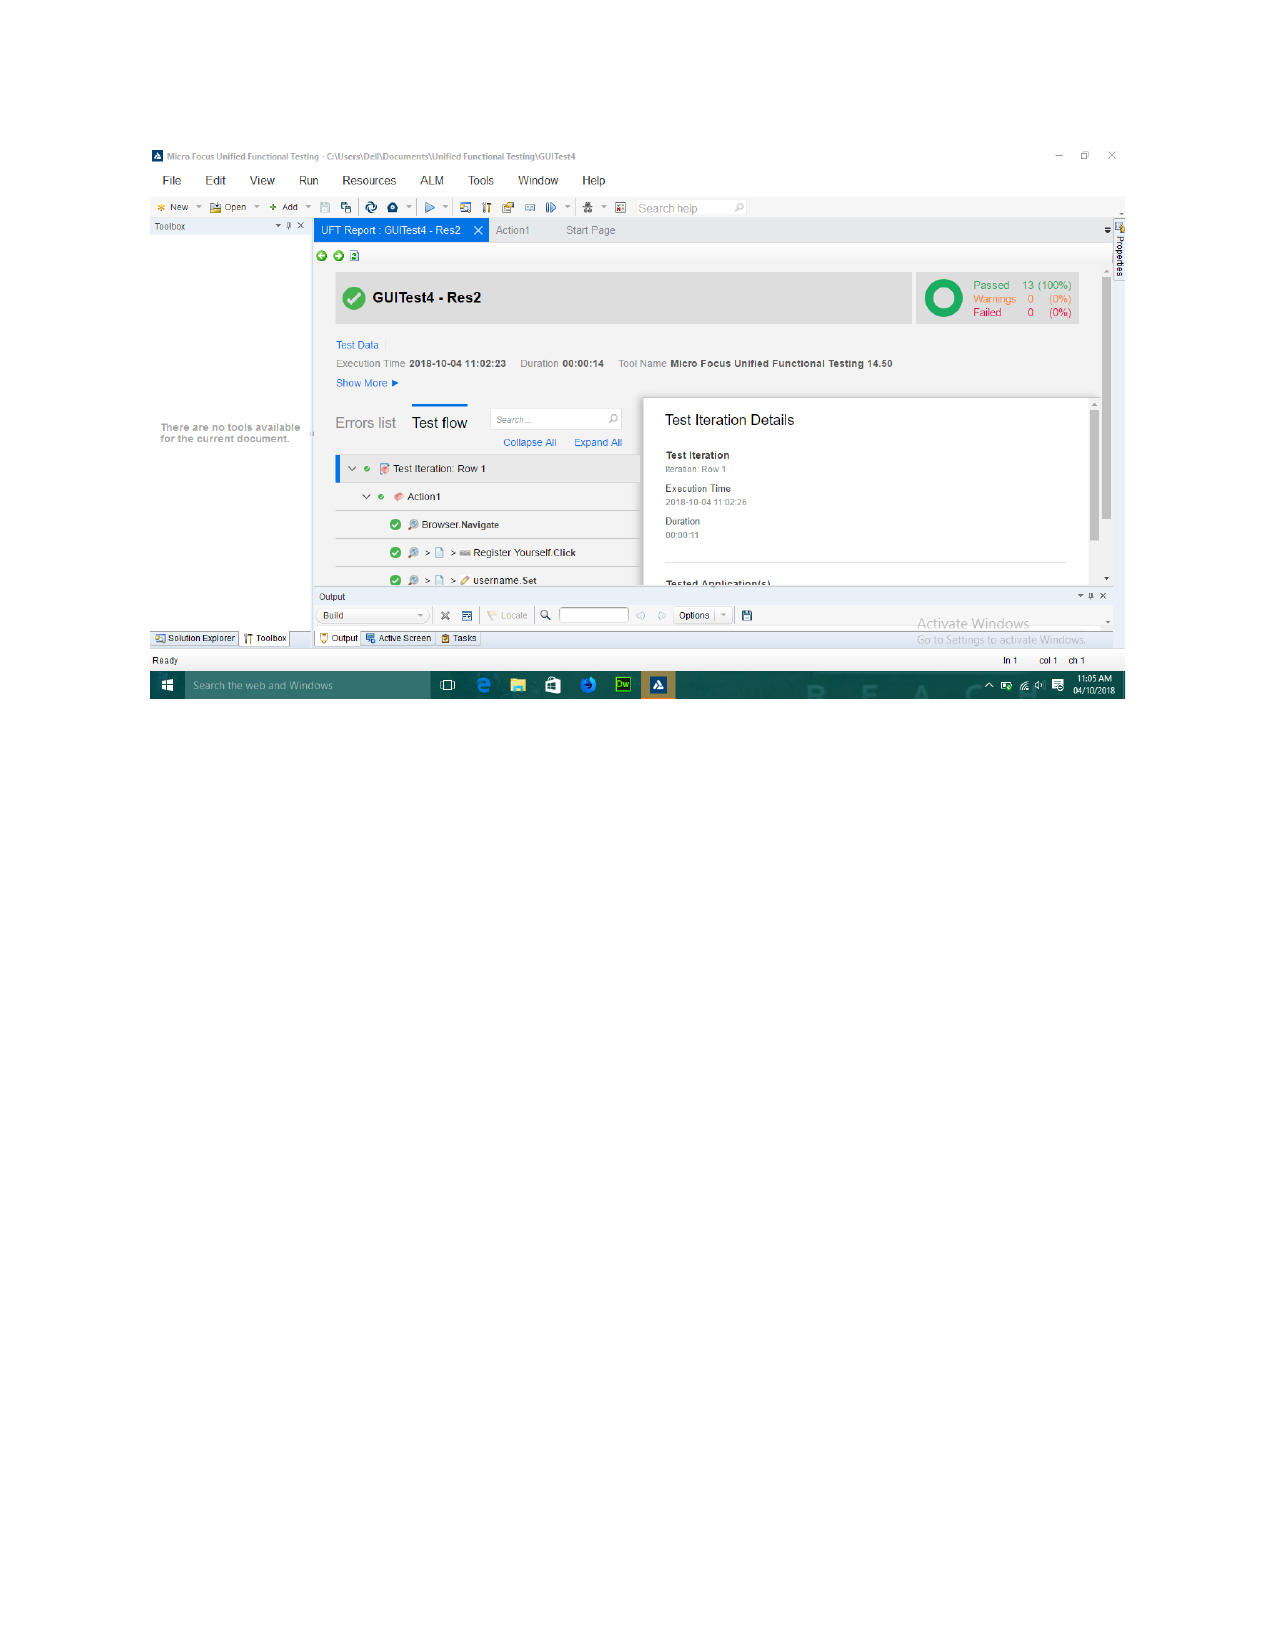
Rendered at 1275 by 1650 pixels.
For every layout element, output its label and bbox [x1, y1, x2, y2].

picture [150, 150, 1125, 699]
